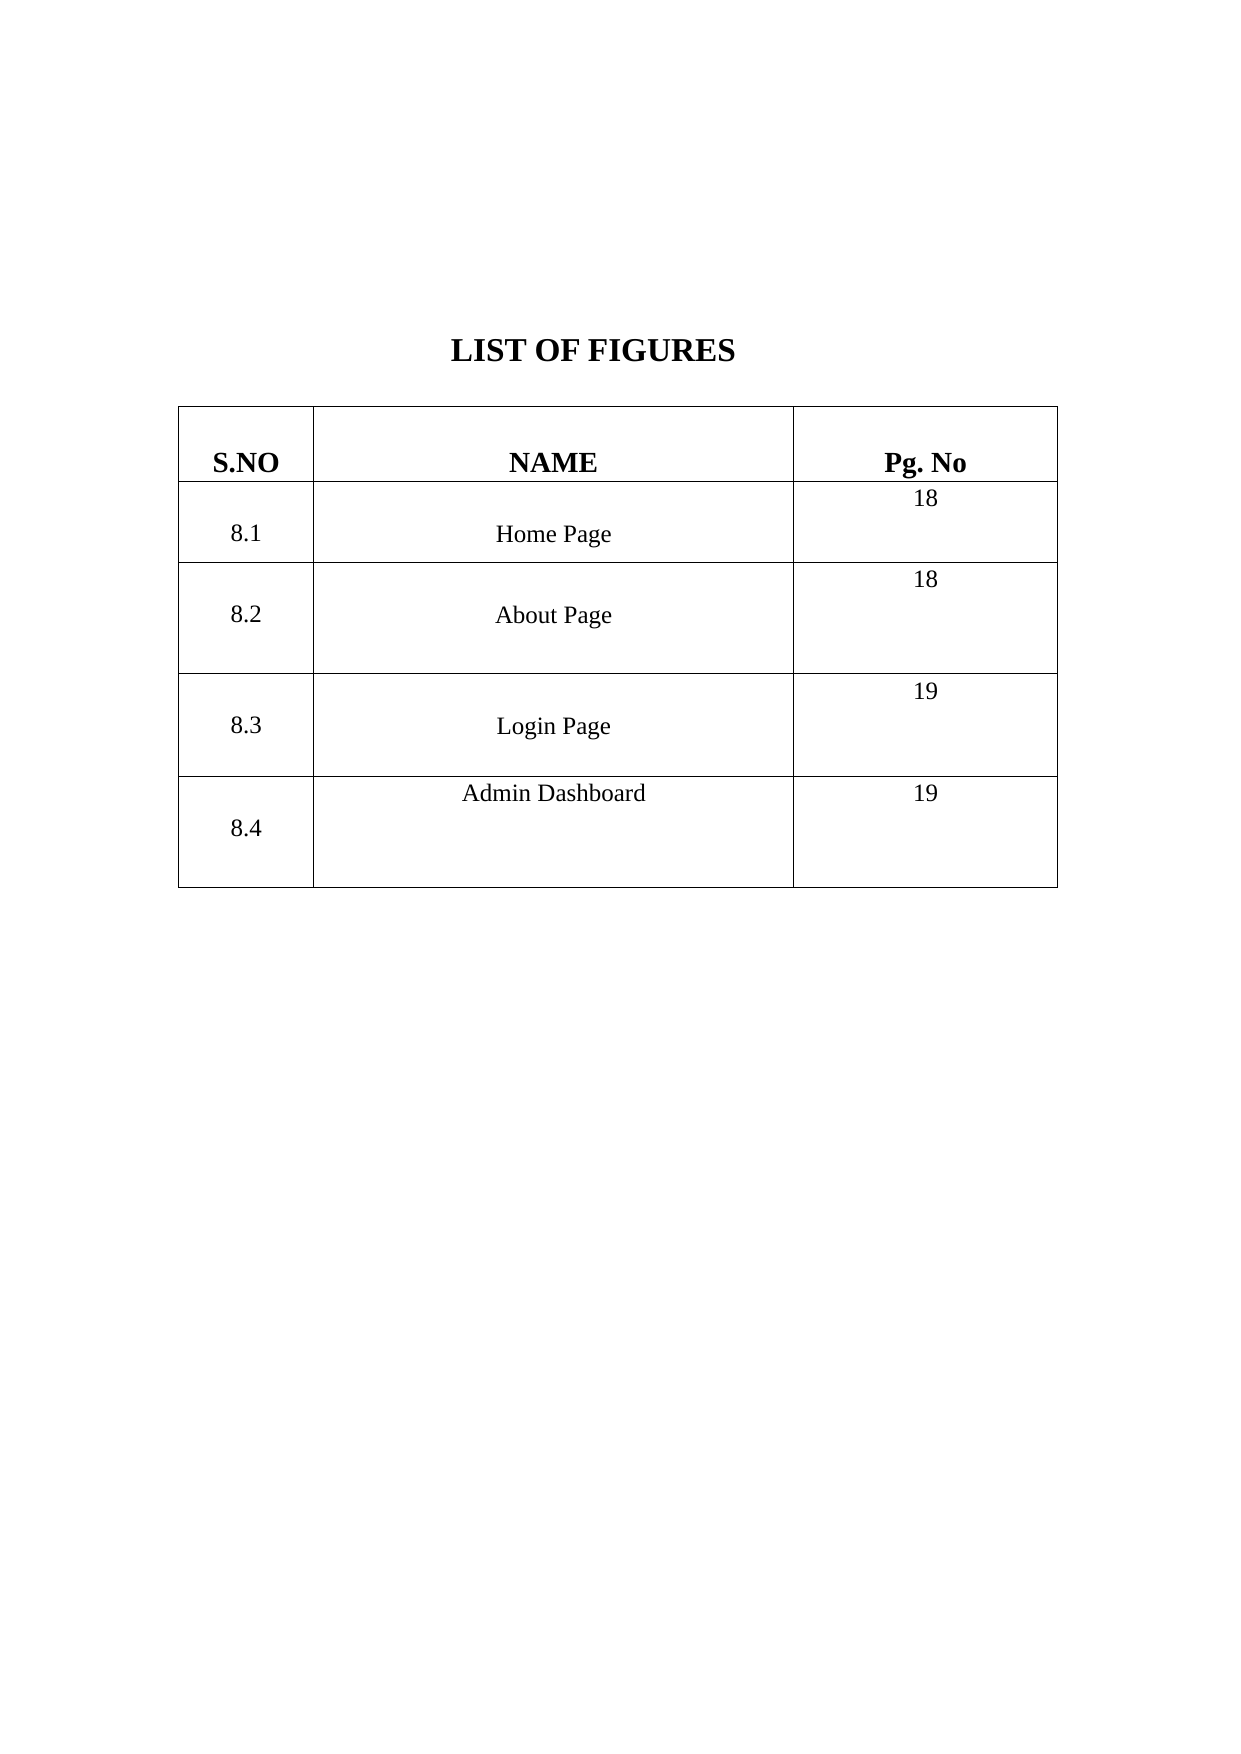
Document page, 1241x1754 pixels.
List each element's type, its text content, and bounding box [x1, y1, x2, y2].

table_header S.NO [179, 407, 313, 481]
subtitle LIST OF FIGURES [150, 330, 736, 368]
table_cell Admin Dashboard [314, 777, 793, 887]
table_header NAME [314, 407, 793, 481]
table_cell Login Page [314, 674, 793, 776]
table_cell 18 [794, 482, 1057, 562]
table_cell 19 [794, 777, 1057, 887]
table_cell Home Page [314, 482, 793, 562]
table_cell 8.1 [179, 482, 313, 562]
table_cell 18 [794, 563, 1057, 673]
table_cell 8.2 [179, 563, 313, 673]
table_cell 8.4 [179, 777, 313, 887]
table_cell 8.3 [179, 674, 313, 776]
table_cell 19 [794, 674, 1057, 776]
table_cell About Page [314, 563, 793, 673]
table_header Pg. No [794, 407, 1057, 481]
